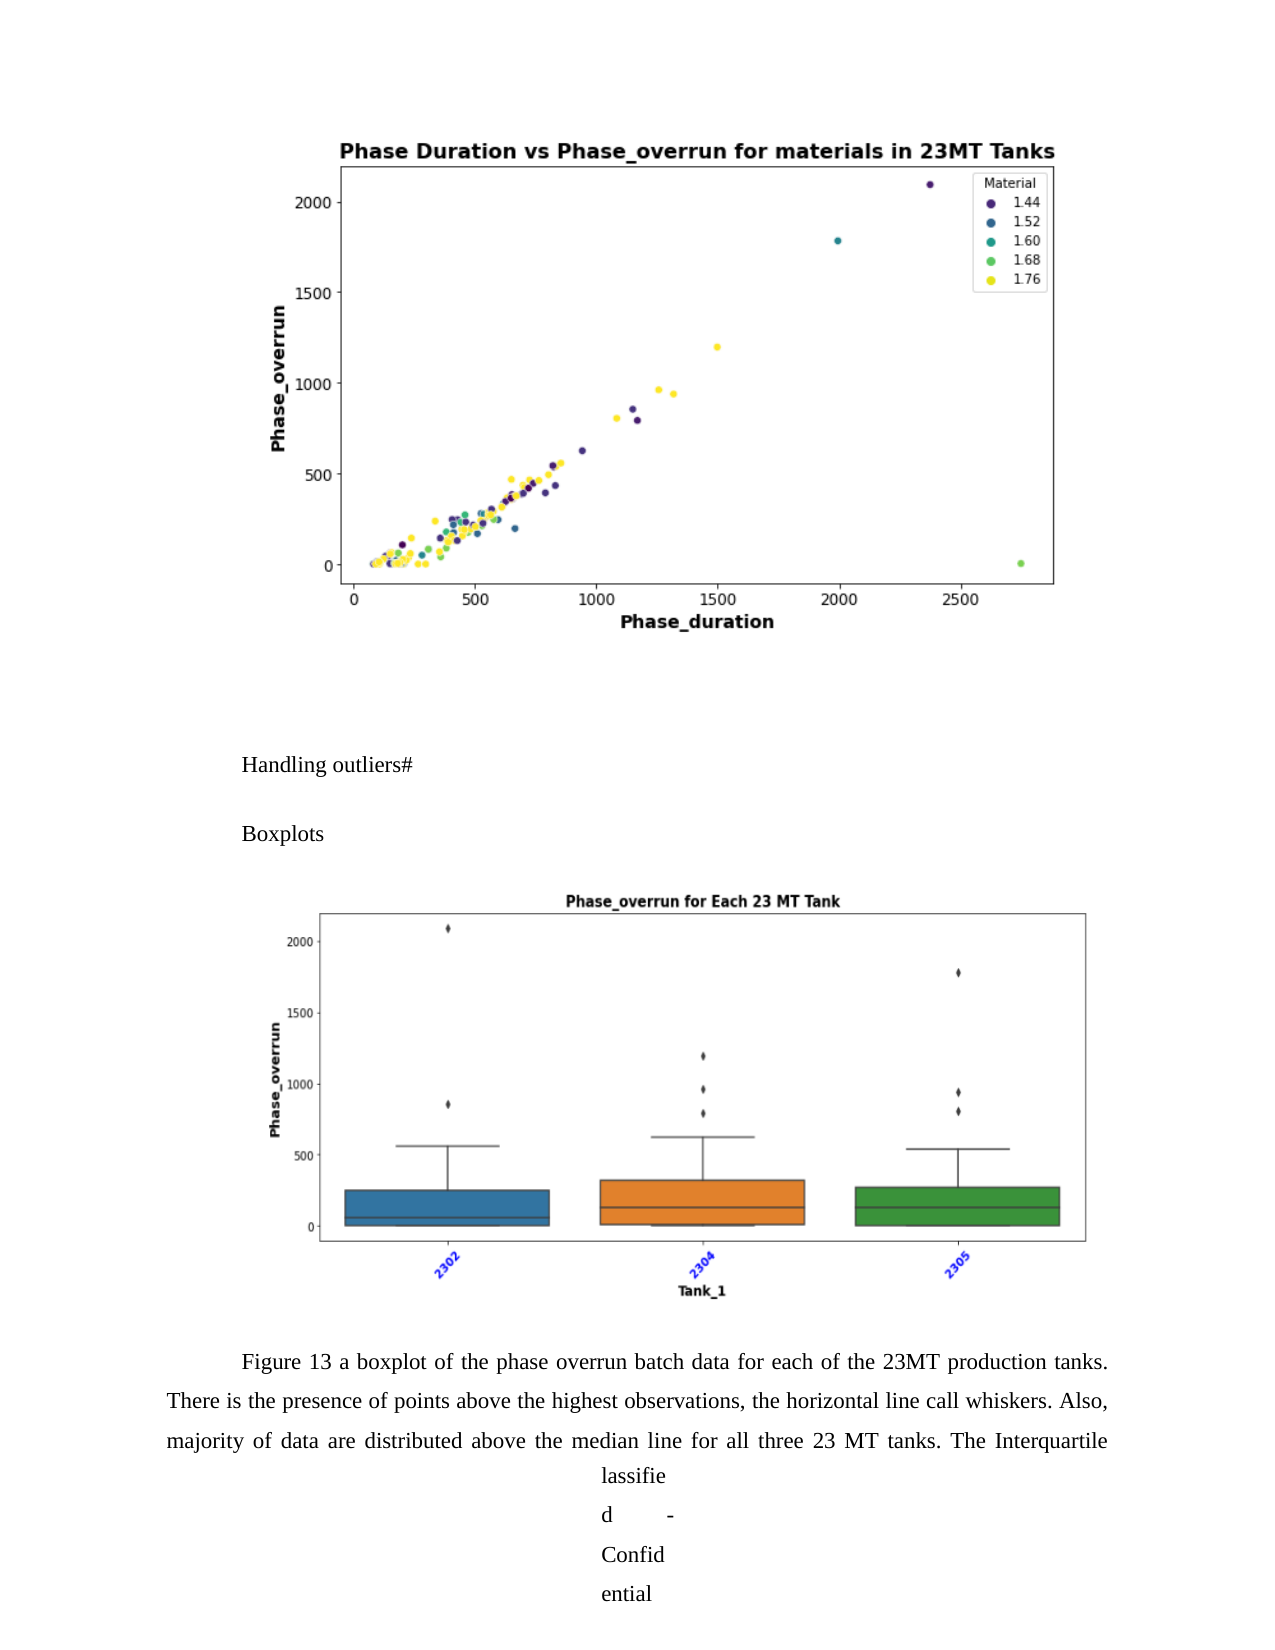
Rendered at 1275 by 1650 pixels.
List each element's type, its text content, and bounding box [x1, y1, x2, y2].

picture [241, 133, 1085, 641]
text Handling outliers# [166, 751, 1110, 777]
picture [241, 888, 1102, 1306]
text Boxplots [166, 820, 1110, 846]
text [166, 1348, 1110, 1453]
